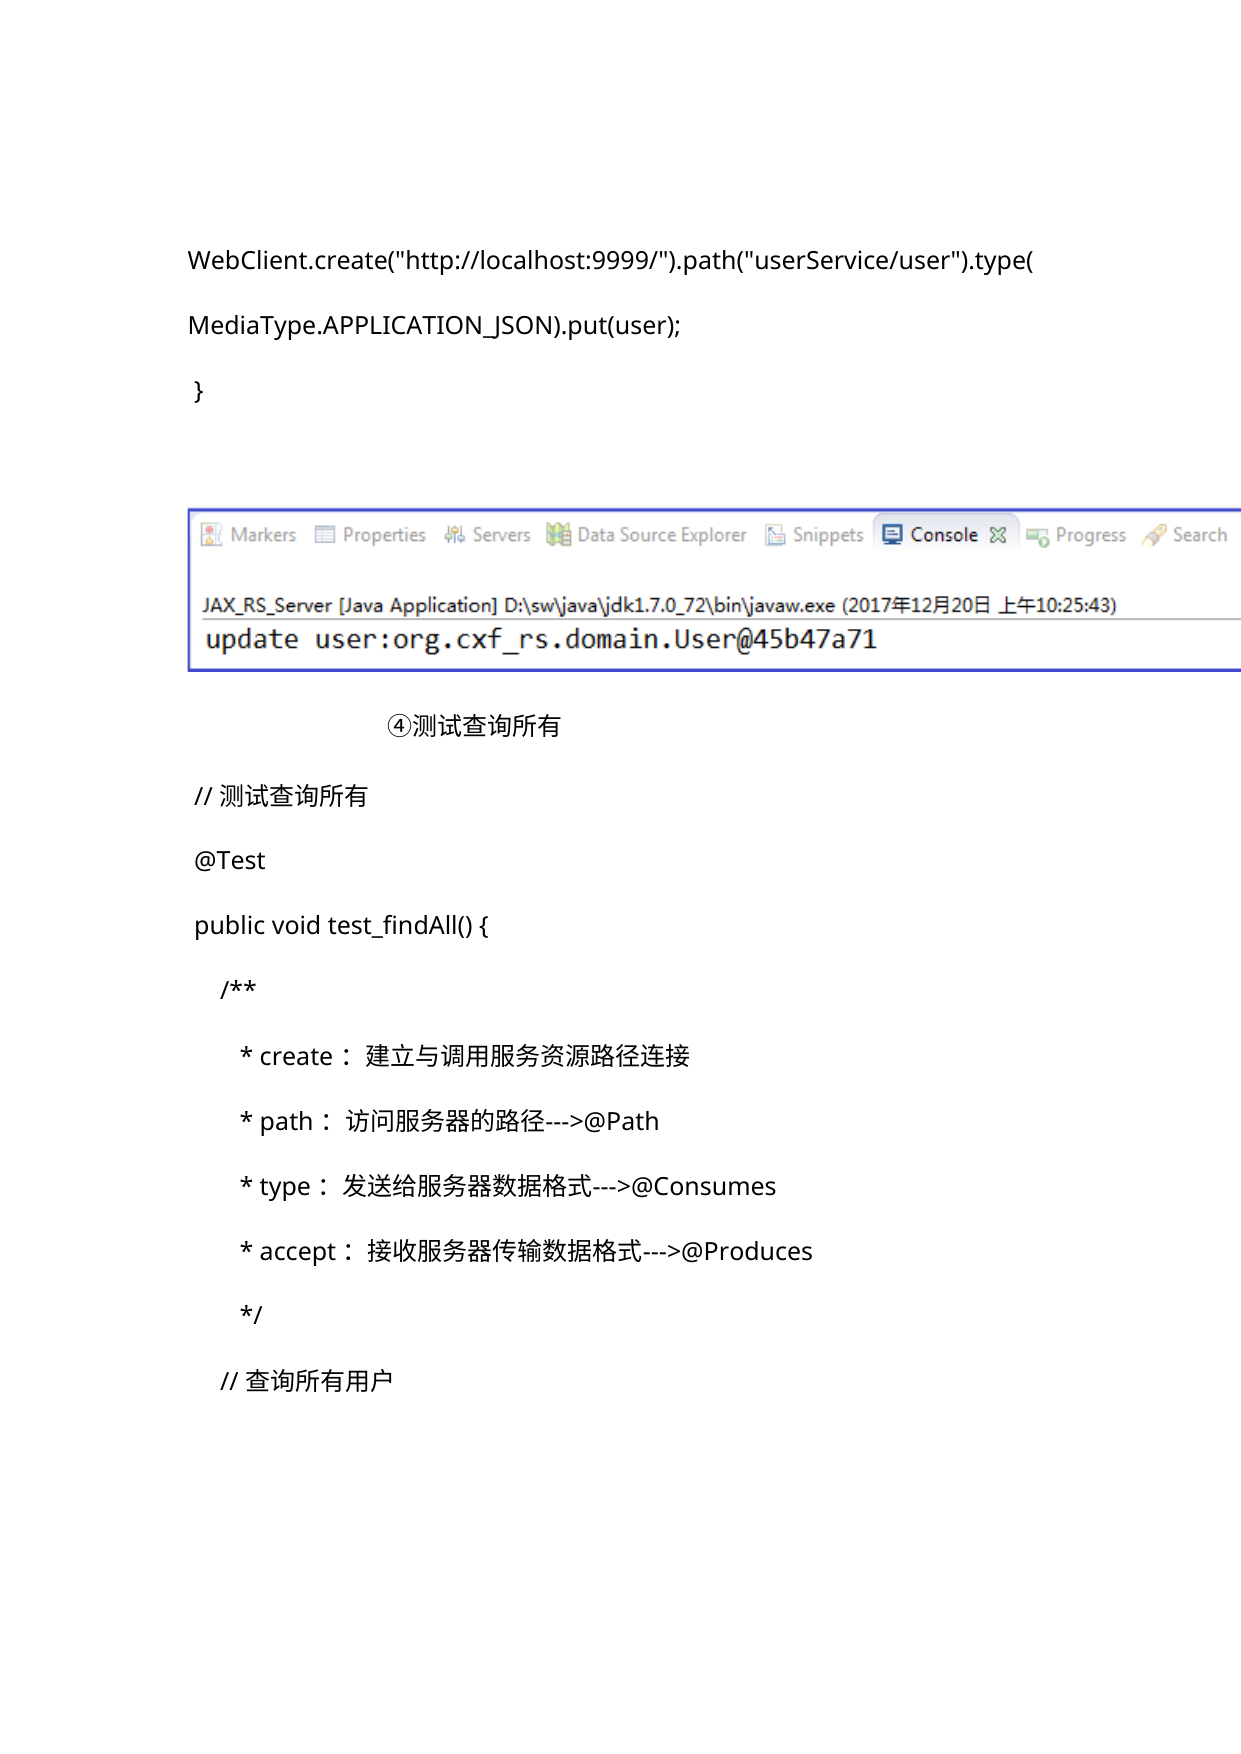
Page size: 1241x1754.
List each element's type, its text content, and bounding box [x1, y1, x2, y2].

text @Test [187, 827, 1053, 892]
text * type ：发送给服务器数据格式--->@Consumes [187, 1152, 1053, 1217]
text WebClient.create("http://localhost:9999/").path("userService/user").type(MediaType.APPLICATION_JSON).put(user); [187, 162, 1053, 357]
text /** [187, 957, 1053, 1022]
text // 查询所有用户 [187, 1347, 1053, 1412]
text // 测试查询所有 [187, 762, 1053, 827]
text public void test_findAll() { [187, 892, 1053, 957]
text } [187, 357, 1053, 422]
text * accept ：接收服务器传输数据格式--->@Produces [187, 1217, 1053, 1282]
text ④测试查询所有 [187, 692, 1053, 757]
text */ [187, 1282, 1053, 1347]
picture [187, 507, 1241, 672]
text * create ：建立与调用服务资源路径连接 [187, 1022, 1053, 1087]
text * path ：访问服务器的路径--->@Path [187, 1087, 1053, 1152]
